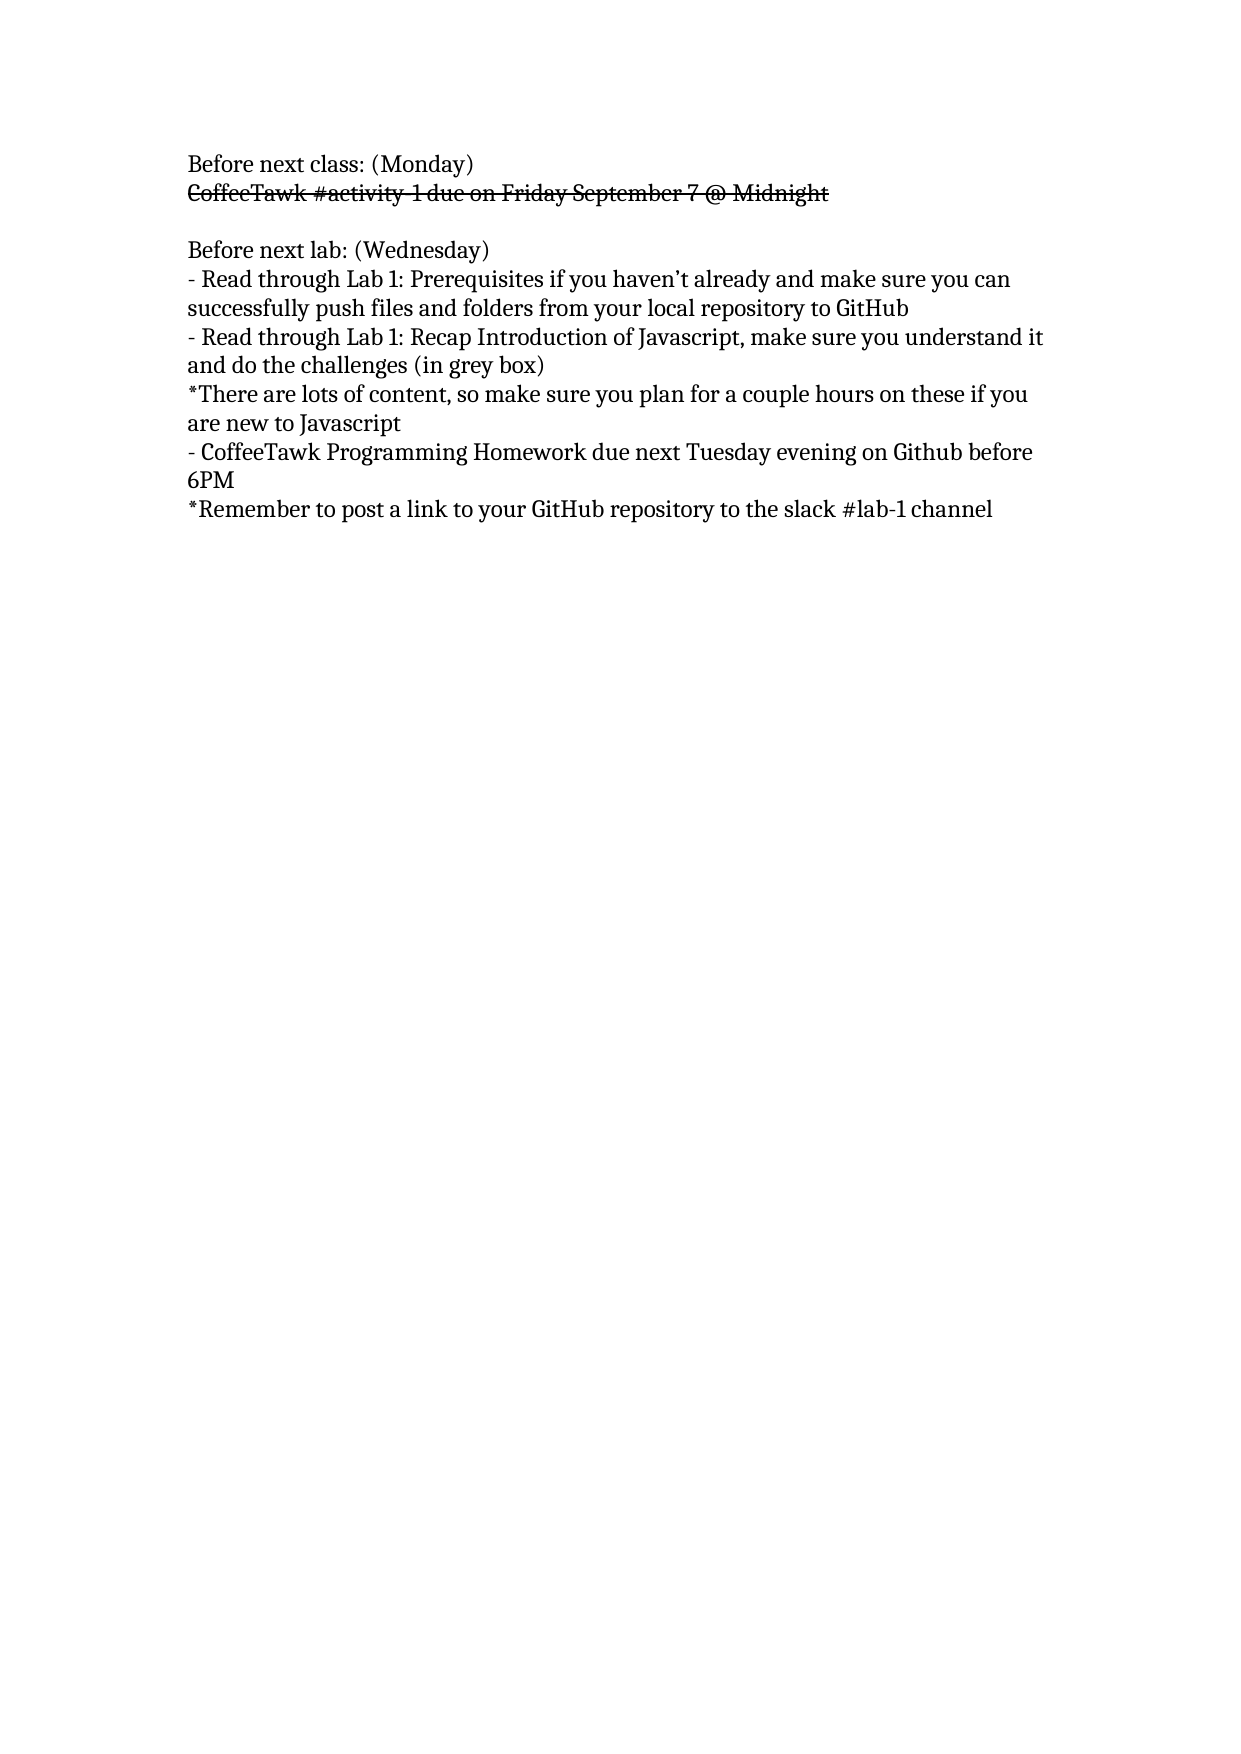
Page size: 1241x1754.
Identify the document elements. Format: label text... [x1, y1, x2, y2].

text Before next lab: (Wednesday) [187, 236, 1053, 265]
text Before next class: (Monday) [187, 150, 1053, 179]
text CoffeeTawk #activity-1 due on Friday September 7 @ Midnight [187, 179, 1053, 207]
text - CoffeeTawk Programming Homework due next Tuesday evening on Github before 6PM [187, 437, 1053, 495]
text - Read through Lab 1: Recap Introduction of Javascript, make sure you understand it and do the challenges (in grey box) [187, 322, 1053, 380]
text *Remember to post a link to your GitHub repository to the slack #lab-1 channel [187, 495, 1053, 524]
text *There are lots of content, so make sure you plan for a couple hours on these if you are new to Javascript [187, 380, 1053, 437]
text - Read through Lab 1: Prerequisites if you haven’t already and make sure you can successfully push files and folders from your local repository to GitHub [187, 265, 1053, 322]
